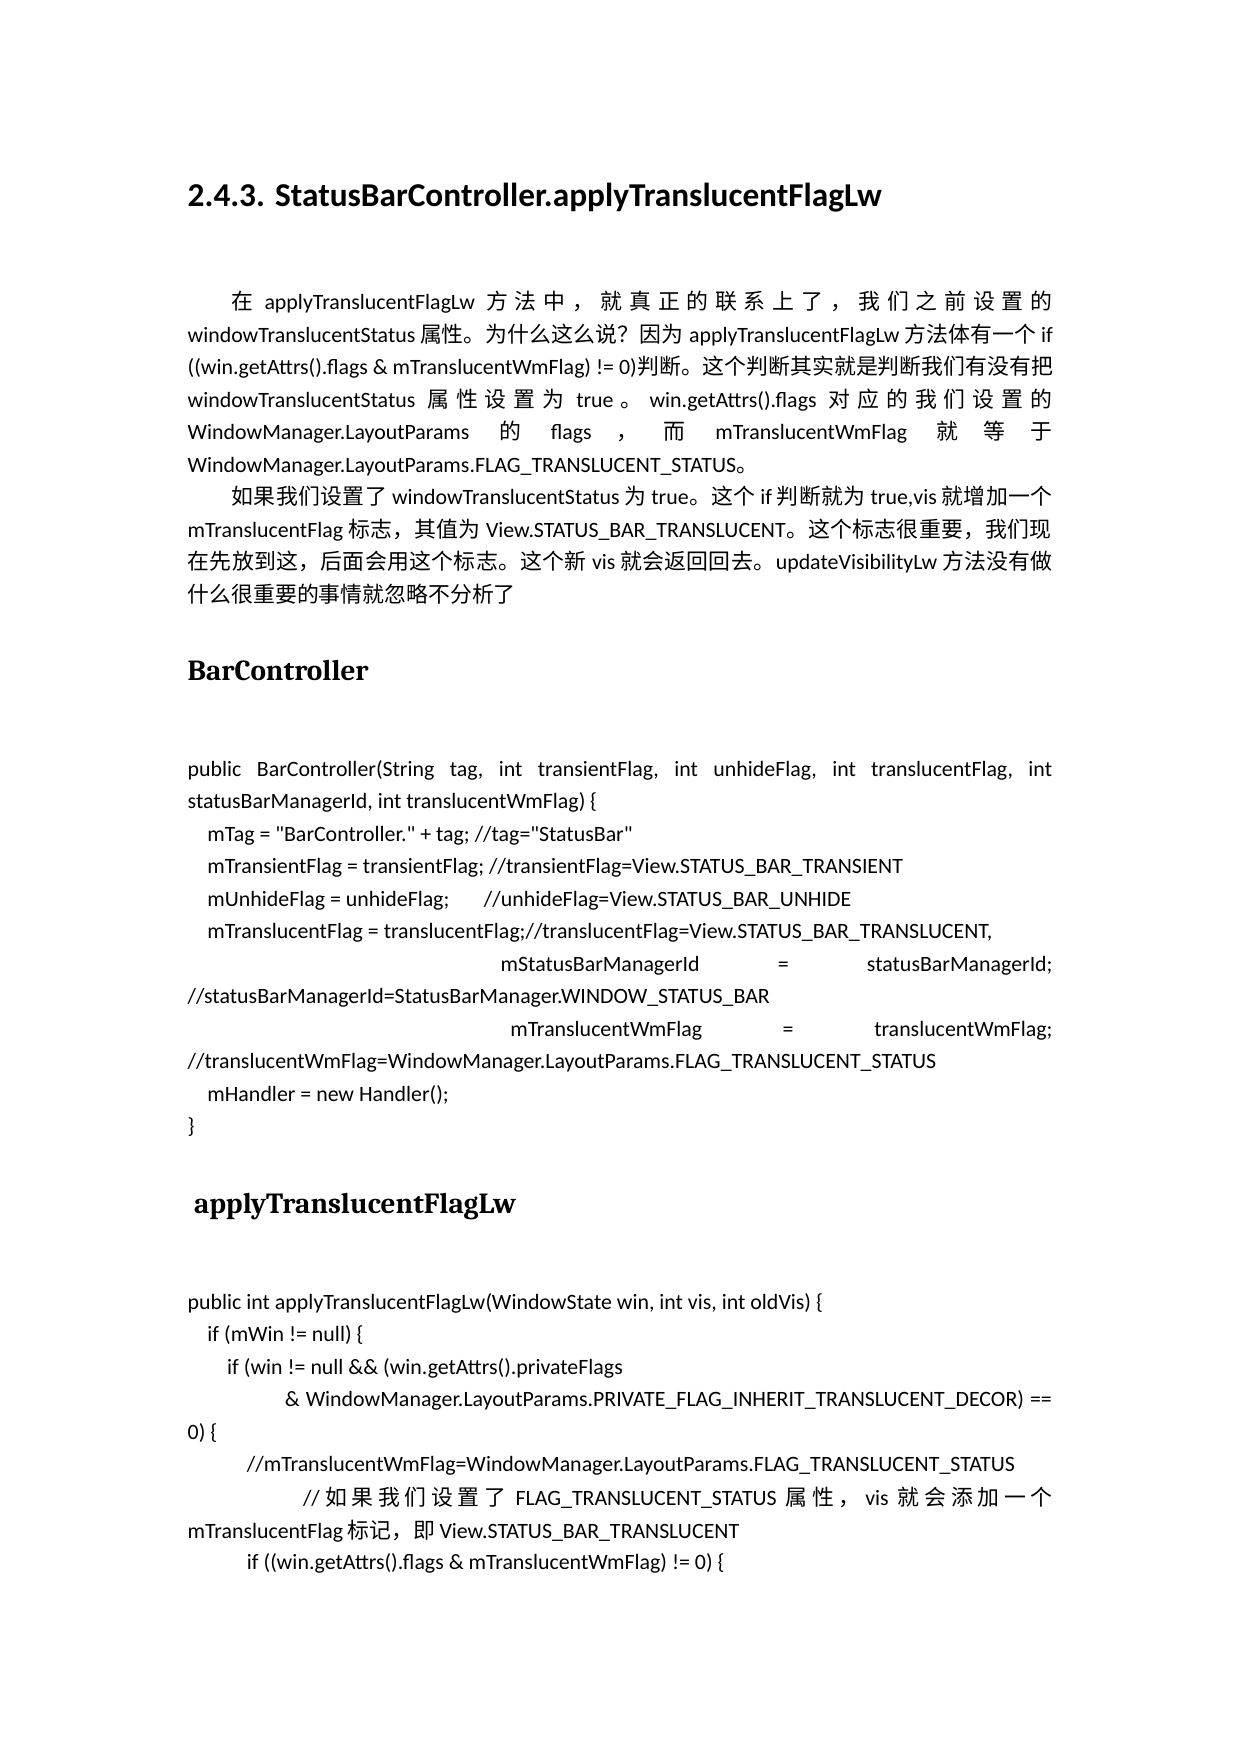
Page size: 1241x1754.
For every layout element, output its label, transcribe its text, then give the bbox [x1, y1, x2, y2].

text & WindowManager.LayoutParams.PRIVATE_FLAG_INHERIT_TRANSLUCENT_DECOR) == 0) { [187, 1382, 1053, 1447]
text //如果我们设置了FLAG_TRANSLUCENT_STATUS属性，vis就会添加一个mTranslucentFlag标记，即View.STATUS_BAR_TRANSLUCENT [187, 1480, 1053, 1545]
text if (win != null && (win.getAttrs().privateFlags [187, 1350, 1053, 1382]
text mTransientFlag = transientFlag; //transientFlag=View.STATUS_BAR_TRANSIENT [187, 849, 1053, 882]
text public BarController(String tag, int transientFlag, int unhideFlag, int translucentFlag, int statusBarManagerId, int translucentWmFlag) { [187, 752, 1053, 817]
text mTranslucentWmFlag = translucentWmFlag; //translucentWmFlag=WindowManager.LayoutParams.FLAG_TRANSLUCENT_STATUS [187, 1012, 1053, 1077]
text 如果我们设置了windowTranslucentStatus为true。这个if判断就为true,vis就增加一个mTranslucentFlag标志，其值为View.STATUS_BAR_TRANSLUCENT。这个标志很重要，我们现在先放到这，后面会用这个标志。这个新vis就会返回回去。updateVisibilityLw方法没有做什么很重要的事情就忽略不分析了 [187, 479, 1053, 609]
text mUnhideFlag = unhideFlag; //unhideFlag=View.STATUS_BAR_UNHIDE [187, 882, 1053, 914]
text 在applyTranslucentFlagLw方法中，就真正的联系上了，我们之前设置的windowTranslucentStatus属性。为什么这么说？因为applyTranslucentFlagLw方法体有一个if ((win.getAttrs().flags & mTranslucentWmFlag) != 0)判断。这个判断其实就是判断我们有没有把windowTranslucentStatus属性设置为true。win.getAttrs().flags对应的我们设置的WindowManager.LayoutParams的flags，而mTranslucentWmFlag就等于WindowManager.LayoutParams.FLAG_TRANSLUCENT_STATUS。 [187, 284, 1053, 479]
text mStatusBarManagerId = statusBarManagerId; //statusBarManagerId=StatusBarManager.WINDOW_STATUS_BAR [187, 947, 1053, 1012]
subtitle StatusBarController.applyTranslucentFlagLw [187, 162, 1053, 227]
text mTag = "BarController." + tag; //tag="StatusBar" [187, 817, 1053, 849]
text } [187, 1109, 1053, 1142]
text public int applyTranslucentFlagLw(WindowState win, int vis, int oldVis) { [187, 1285, 1053, 1317]
text //mTranslucentWmFlag=WindowManager.LayoutParams.FLAG_TRANSLUCENT_STATUS [187, 1447, 1053, 1480]
text if ((win.getAttrs().flags & mTranslucentWmFlag) != 0) { [187, 1545, 1053, 1577]
text mTranslucentFlag = translucentFlag;//translucentFlag=View.STATUS_BAR_TRANSLUCENT, [187, 914, 1053, 947]
text if (mWin != null) { [187, 1317, 1053, 1350]
text mHandler = new Handler(); [187, 1077, 1053, 1109]
subtitle BarController [187, 638, 1053, 703]
subtitle applyTranslucentFlagLw [187, 1171, 1053, 1236]
